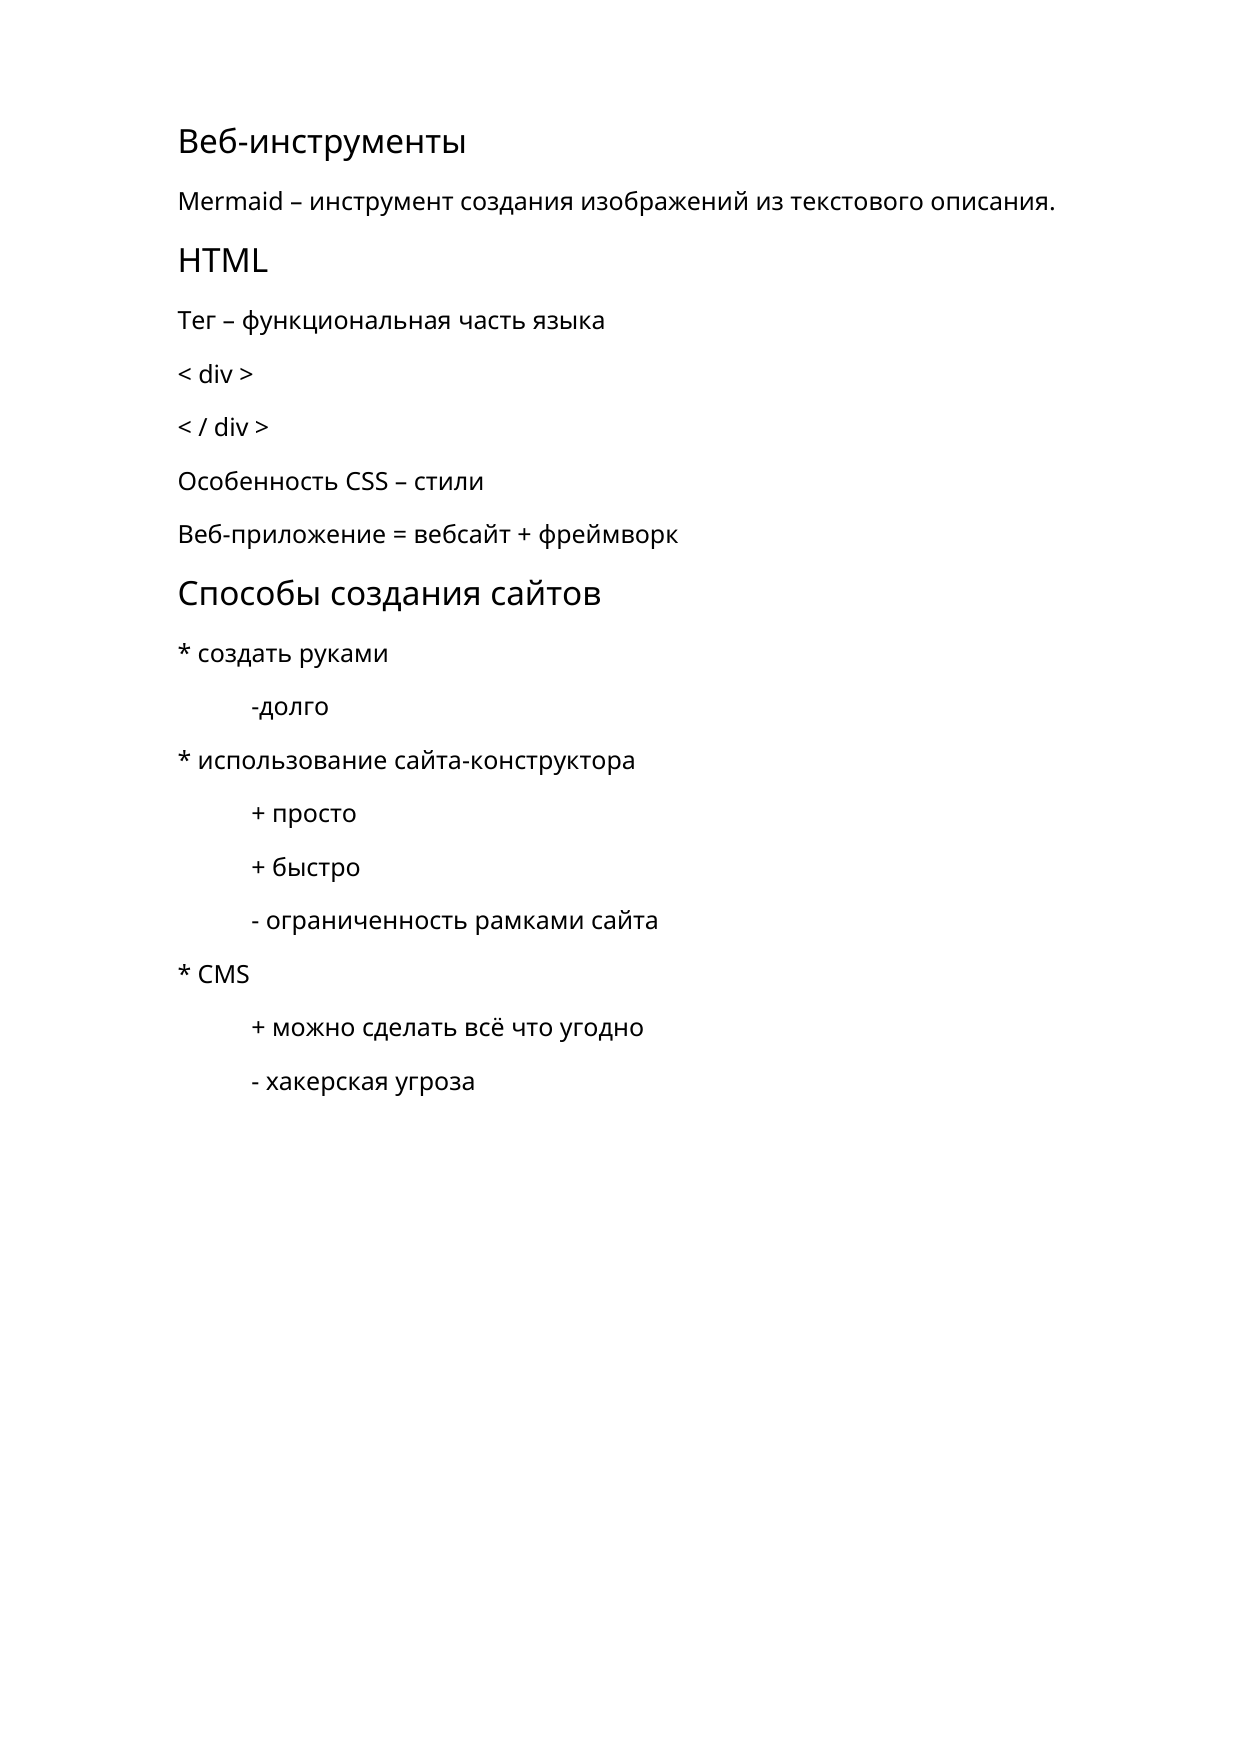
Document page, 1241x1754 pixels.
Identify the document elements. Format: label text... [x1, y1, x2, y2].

text - хакерская угроза [177, 1063, 1152, 1097]
text HTML [177, 237, 1152, 283]
text < div > [177, 356, 1152, 390]
text * CMS [177, 956, 1152, 990]
text Тег – функциональная часть языка [177, 303, 1152, 337]
text Веб-приложение = вебсайт + фреймворк [177, 517, 1152, 551]
text + просто [177, 796, 1152, 830]
text Способы создания сайтов [177, 570, 1152, 615]
text + можно сделать всё что угодно [177, 1010, 1152, 1044]
text Mermaid – инструмент создания изображений из текстового описания. [177, 184, 1152, 218]
text Особенность CSS – стили [177, 463, 1152, 497]
text * создать руками [177, 636, 1152, 670]
text * использование сайта-конструктора [177, 742, 1152, 777]
text -долго [177, 689, 1152, 723]
text < / div > [177, 410, 1152, 444]
text + быстро [177, 849, 1152, 883]
text - ограниченность рамками сайта [177, 903, 1152, 937]
text Веб-инструменты [177, 118, 1152, 163]
